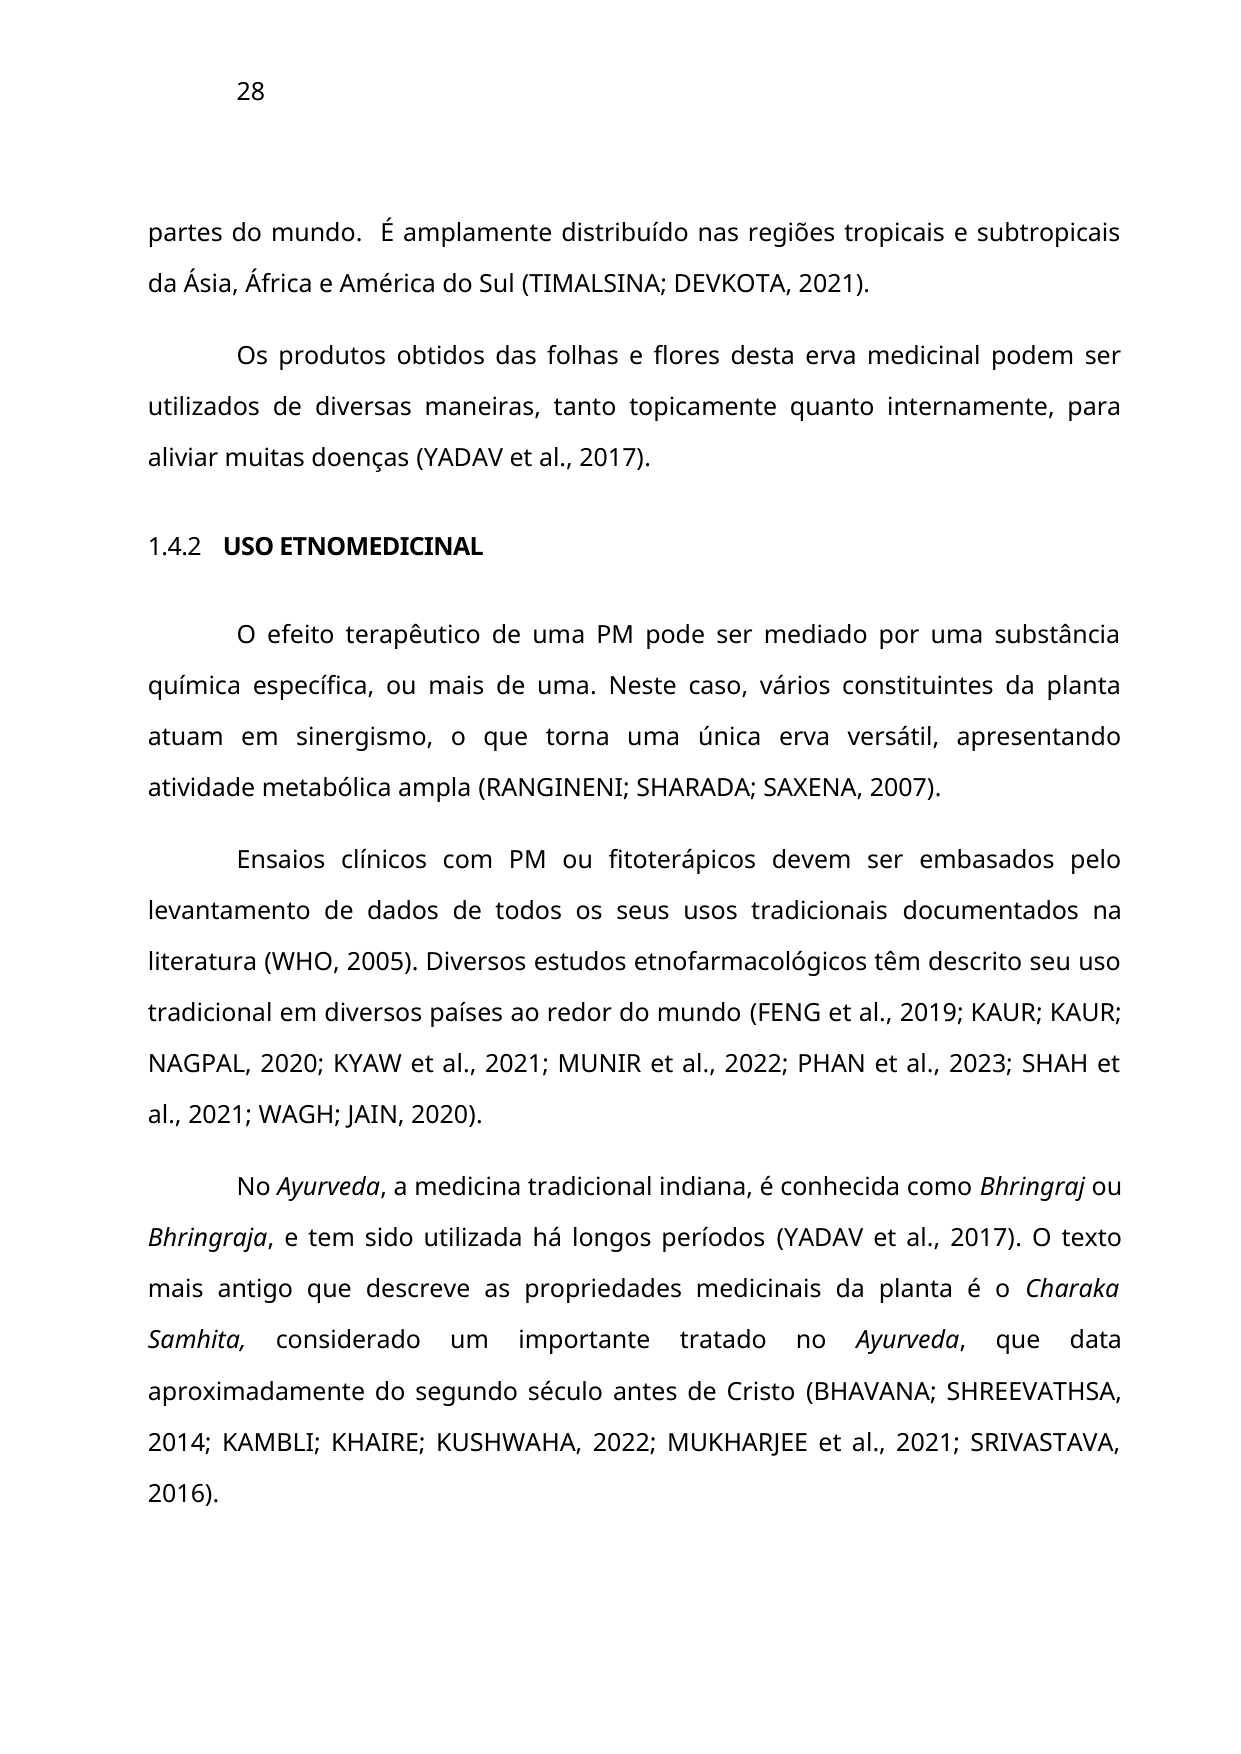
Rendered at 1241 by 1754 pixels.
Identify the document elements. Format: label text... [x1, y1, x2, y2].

text No Ayurveda, a medicina tradicional indiana, é conhecida como Bhringraj ou Bhringraja, e tem sido utilizada há longos períodos . O texto mais antigo que descreve as propriedades medicinais da planta é o Charaka Samhita, considerado um importante tratado no Ayurveda, que data aproximadamente do segundo século antes de Cristo . [148, 1169, 1122, 1509]
subtitle Uso etnomedicinal [148, 528, 1122, 562]
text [148, 215, 1122, 300]
text O efeito terapêutico de uma PM pode ser mediado por uma substância química específica, ou mais de uma. Neste caso, vários constituintes da planta atuam em sinergismo, o que torna uma única erva versátil, apresentando atividade metabólica ampla . [148, 617, 1122, 804]
text Os produtos obtidos das folhas e flores desta erva medicinal podem ser utilizados de diversas maneiras, tanto topicamente quanto internamente, para aliviar muitas doenças . [148, 338, 1122, 474]
text Ensaios clínicos com PM ou fitoterápicos devem ser embasados pelo levantamento de dados de todos os seus usos tradicionais documentados na literatura . Diversos estudos etnofarmacológicos têm descrito seu uso tradicional em diversos países ao redor do mundo . [148, 842, 1122, 1131]
